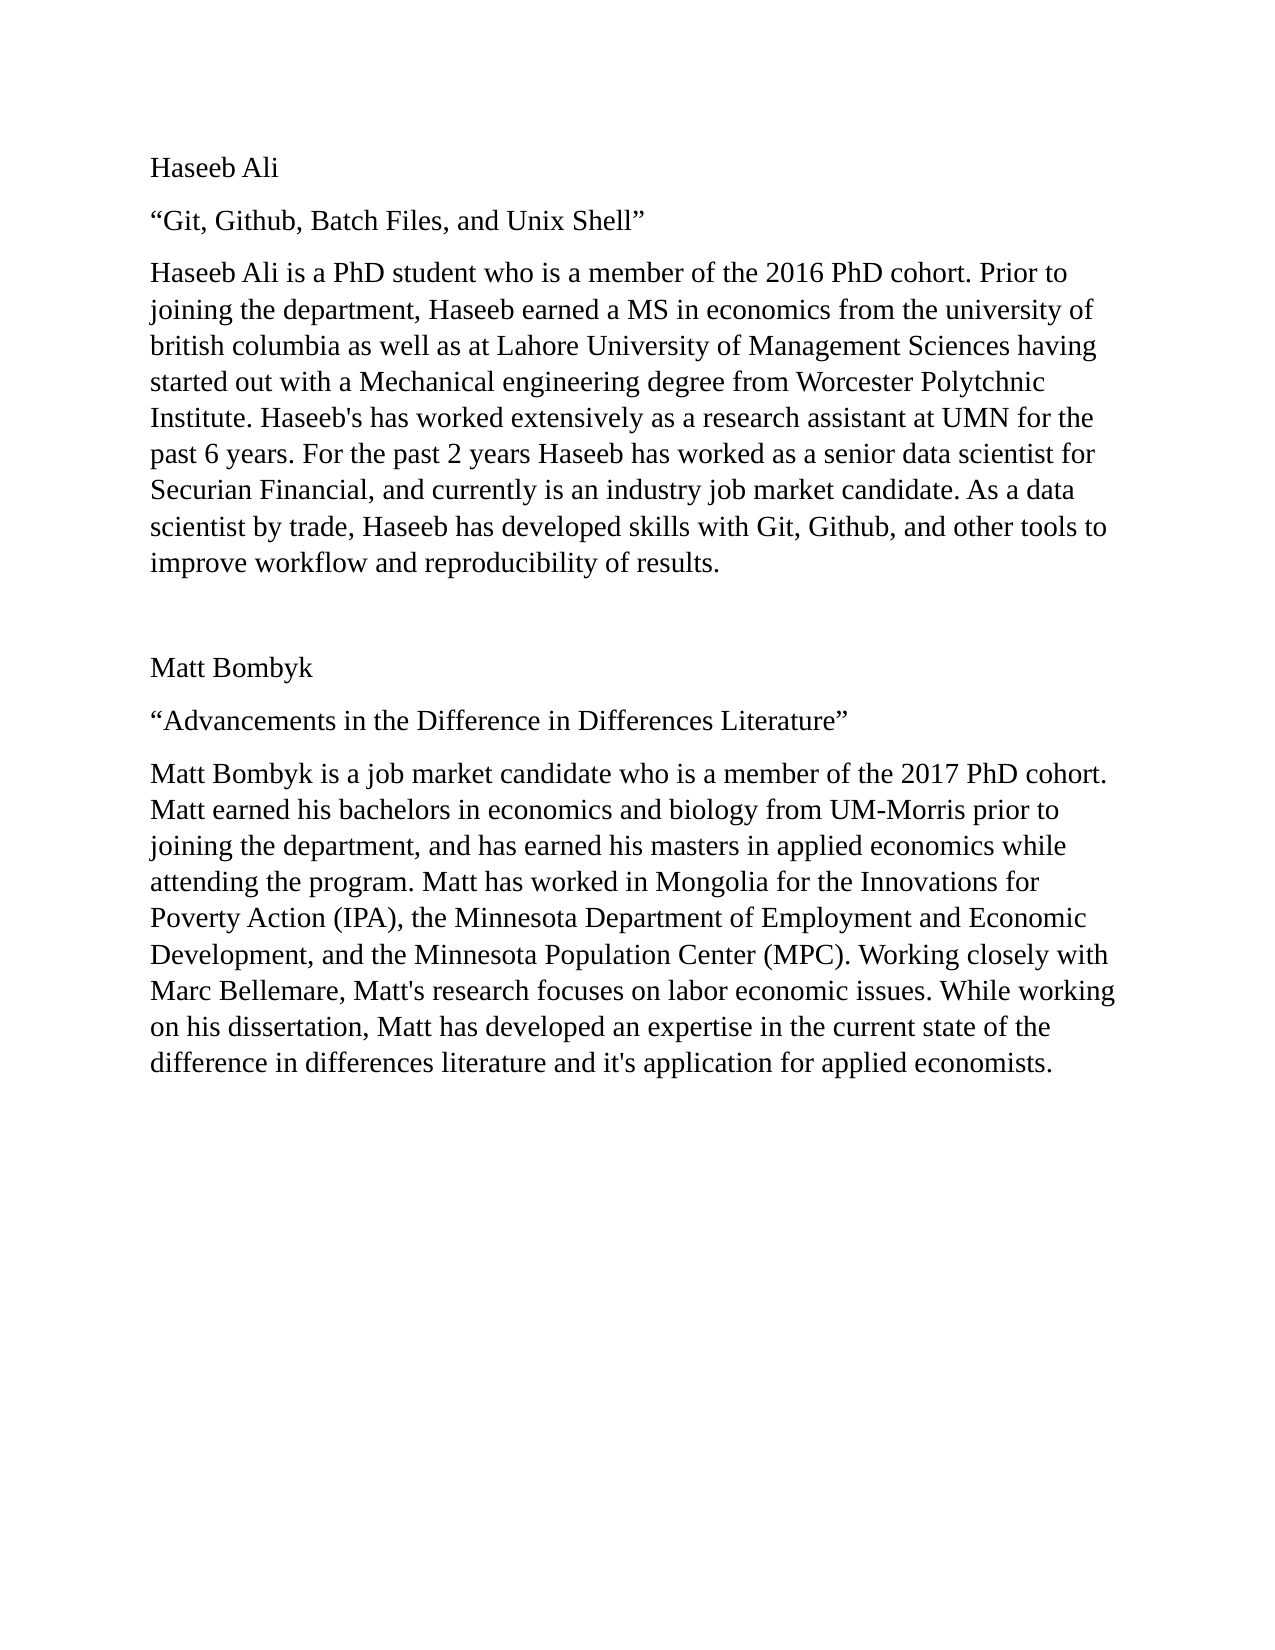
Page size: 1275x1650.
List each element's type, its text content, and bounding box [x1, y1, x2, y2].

text Haseeb Ali is a PhD student who is a member of the 2016 PhD cohort. Prior to joining the department, Haseeb earned a MS in economics from the university of british columbia as well as at Lahore University of Management Sciences having started out with a Mechanical engineering degree from Worcester Polytchnic Institute. Haseeb's has worked extensively as a research assistant at UMN for the past 6 years. For the past 2 years Haseeb has worked as a senior data scientist for Securian Financial, and currently is an industry job market candidate. As a data scientist by trade, Haseeb has developed skills with Git, Github, and other tools to improve workflow and reproducibility of results. [150, 256, 1125, 578]
text Matt Bombyk is a job market candidate who is a member of the 2017 PhD cohort. Matt earned his bachelors in economics and biology from UM-Morris prior to joining the department, and has earned his masters in applied economics while attending the program. Matt has worked in Mongolia for the Innovations for Poverty Action (IPA), the Minnesota Department of Employment and Economic Development, and the Minnesota Population Center (MPC). Working closely with Marc Bellemare, Matt's research focuses on labor economic issues. While working on his dissertation, Matt has developed an expertise in the current state of the difference in differences literature and it's application for applied economists. [150, 756, 1125, 1079]
text Haseeb Ali [150, 150, 1125, 183]
text Matt Bombyk [150, 650, 1125, 684]
text “Git, Github, Batch Files, and Unix Shell” [150, 203, 1125, 236]
text “Advancements in the Difference in Differences Literature” [150, 703, 1125, 737]
